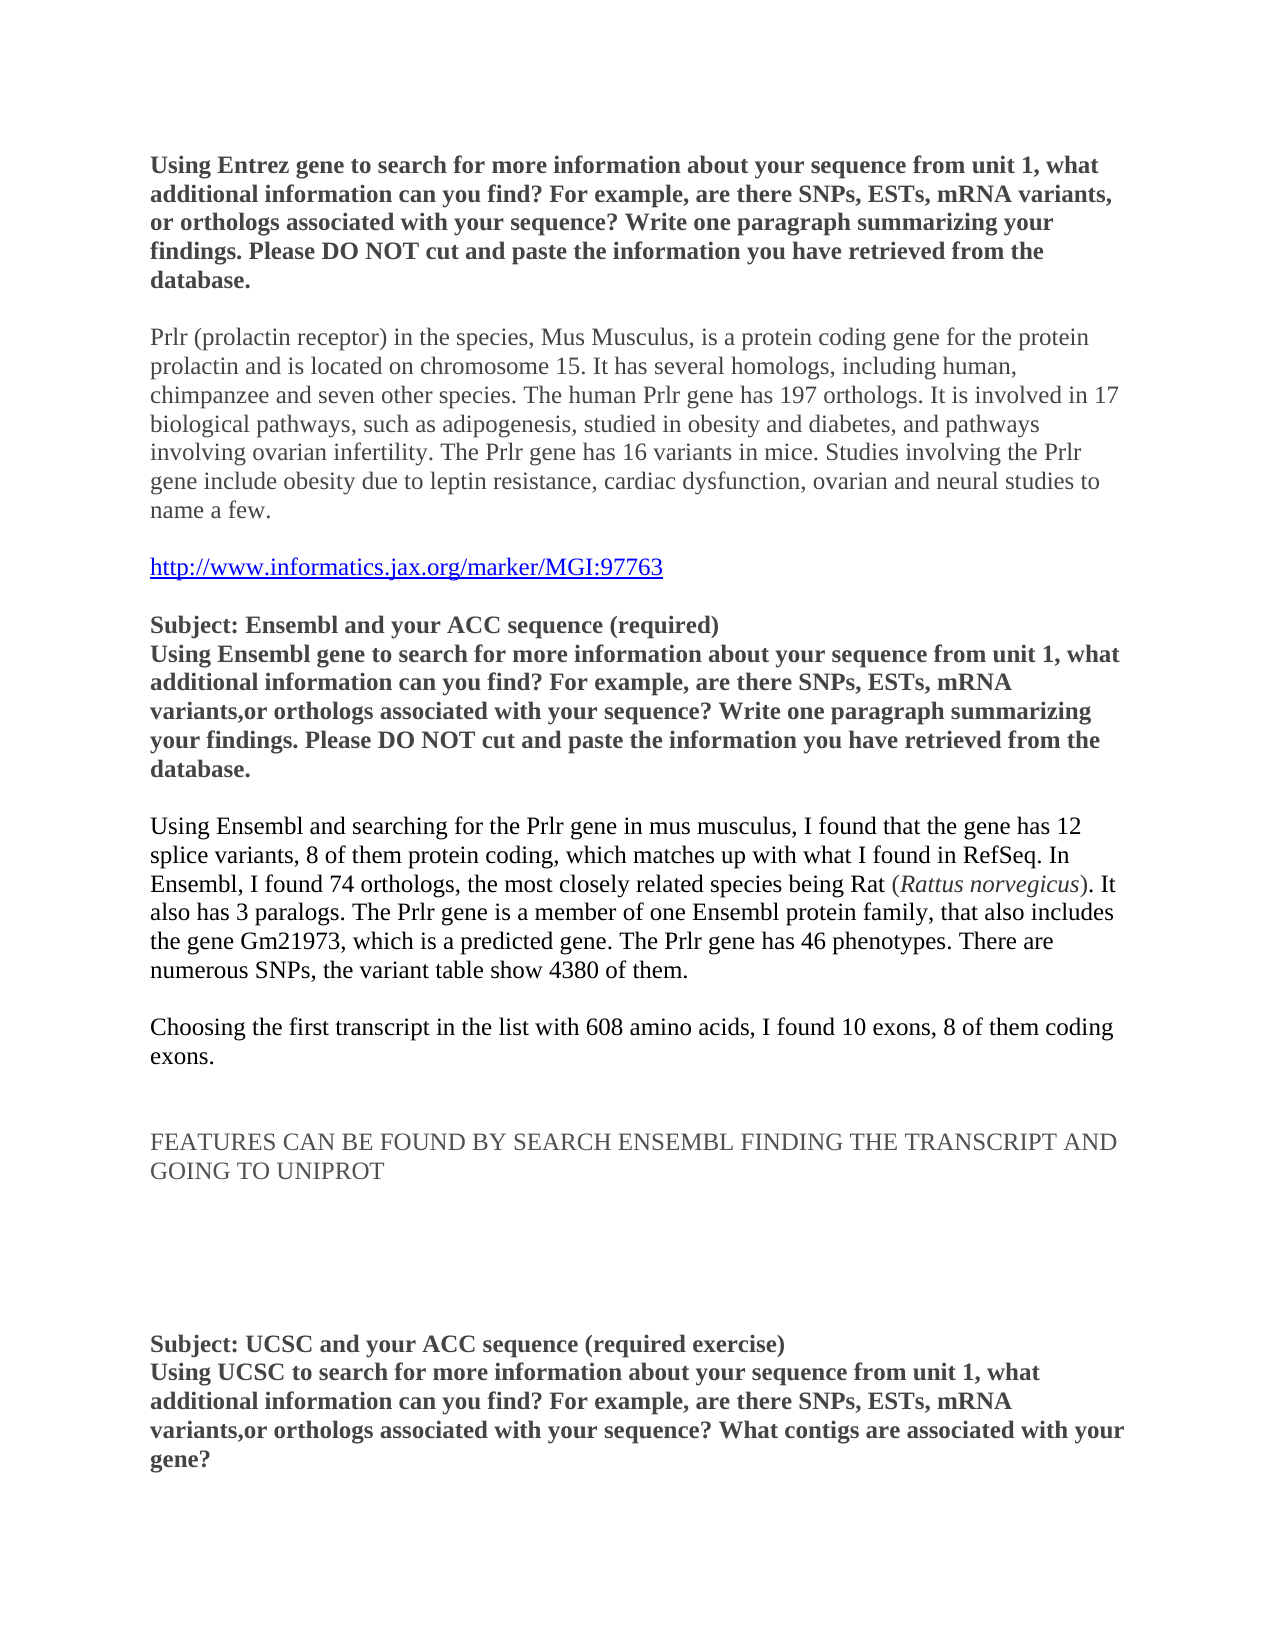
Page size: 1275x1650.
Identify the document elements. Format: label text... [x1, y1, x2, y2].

text Using Ensembl and searching for the Prlr gene in mus musculus, I found that the gene has 12 splice variants, 8 of them protein coding, which matches up with what I found in RefSeq. In Ensembl, I found 74 orthologs, the most closely related species being Rat (Rattus norvegicus). It also has 3 paralogs. The Prlr gene is a member of one Ensembl protein family, that also includes the gene Gm21973, which is a predicted gene. The Prlr gene has 46 phenotypes. There are numerous SNPs, the variant table show 4380 of them. [150, 811, 1125, 984]
text Prlr (prolactin receptor) in the species, Mus Musculus, is a protein coding gene for the protein prolactin and is located on chromosome 15. It has several homologs, including human, chimpanzee and seven other species. The human Prlr gene has 197 orthologs. It is involved in 17 biological pathways, such as adipogenesis, studied in obesity and diabetes, and pathways involving ovarian infertility. The Prlr gene has 16 variants in mice. Studies involving the Prlr gene include obesity due to leptin resistance, cardiac dysfunction, ovarian and neural studies to name a few. [150, 322, 1125, 524]
text Subject: Ensembl and your ACC sequence (required) Using Ensembl gene to search for more information about your sequence from unit 1, what additional information can you find? For example, are there SNPs, ESTs, mRNA variants,or orthologs associated with your sequence? Write one paragraph summarizing your findings. Please DO NOT cut and paste the information you have retrieved from the database. [251, 610, 1125, 782]
text Choosing the first transcript in the list with 608 amino acids, I found 10 exons, 8 of them coding exons. [150, 1012, 1125, 1070]
text Using Entrez gene to search for more information about your sequence from unit 1, what additional information can you find? For example, are there SNPs, ESTs, mRNA variants, or orthologs associated with your sequence? Write one paragraph summarizing your findings. Please DO NOT cut and paste the information you have retrieved from the database. [150, 150, 1125, 294]
text http://www.informatics.jax.org/marker/MGI:97763 [150, 552, 1125, 581]
text Using UCSC to search for more information about your sequence from unit 1, what additional information can you find? For example, are there SNPs, ESTs, mRNA variants,or orthologs associated with your sequence? What contigs are associated with your gene? [150, 1357, 1125, 1472]
text Subject: UCSC and your ACC sequence (required exercise) [150, 1329, 1125, 1357]
text FEATURES CAN BE FOUND BY SEARCH ENSEMBL FINDING THE TRANSCRIPT AND GOING TO UNIPROT [150, 1127, 1125, 1185]
